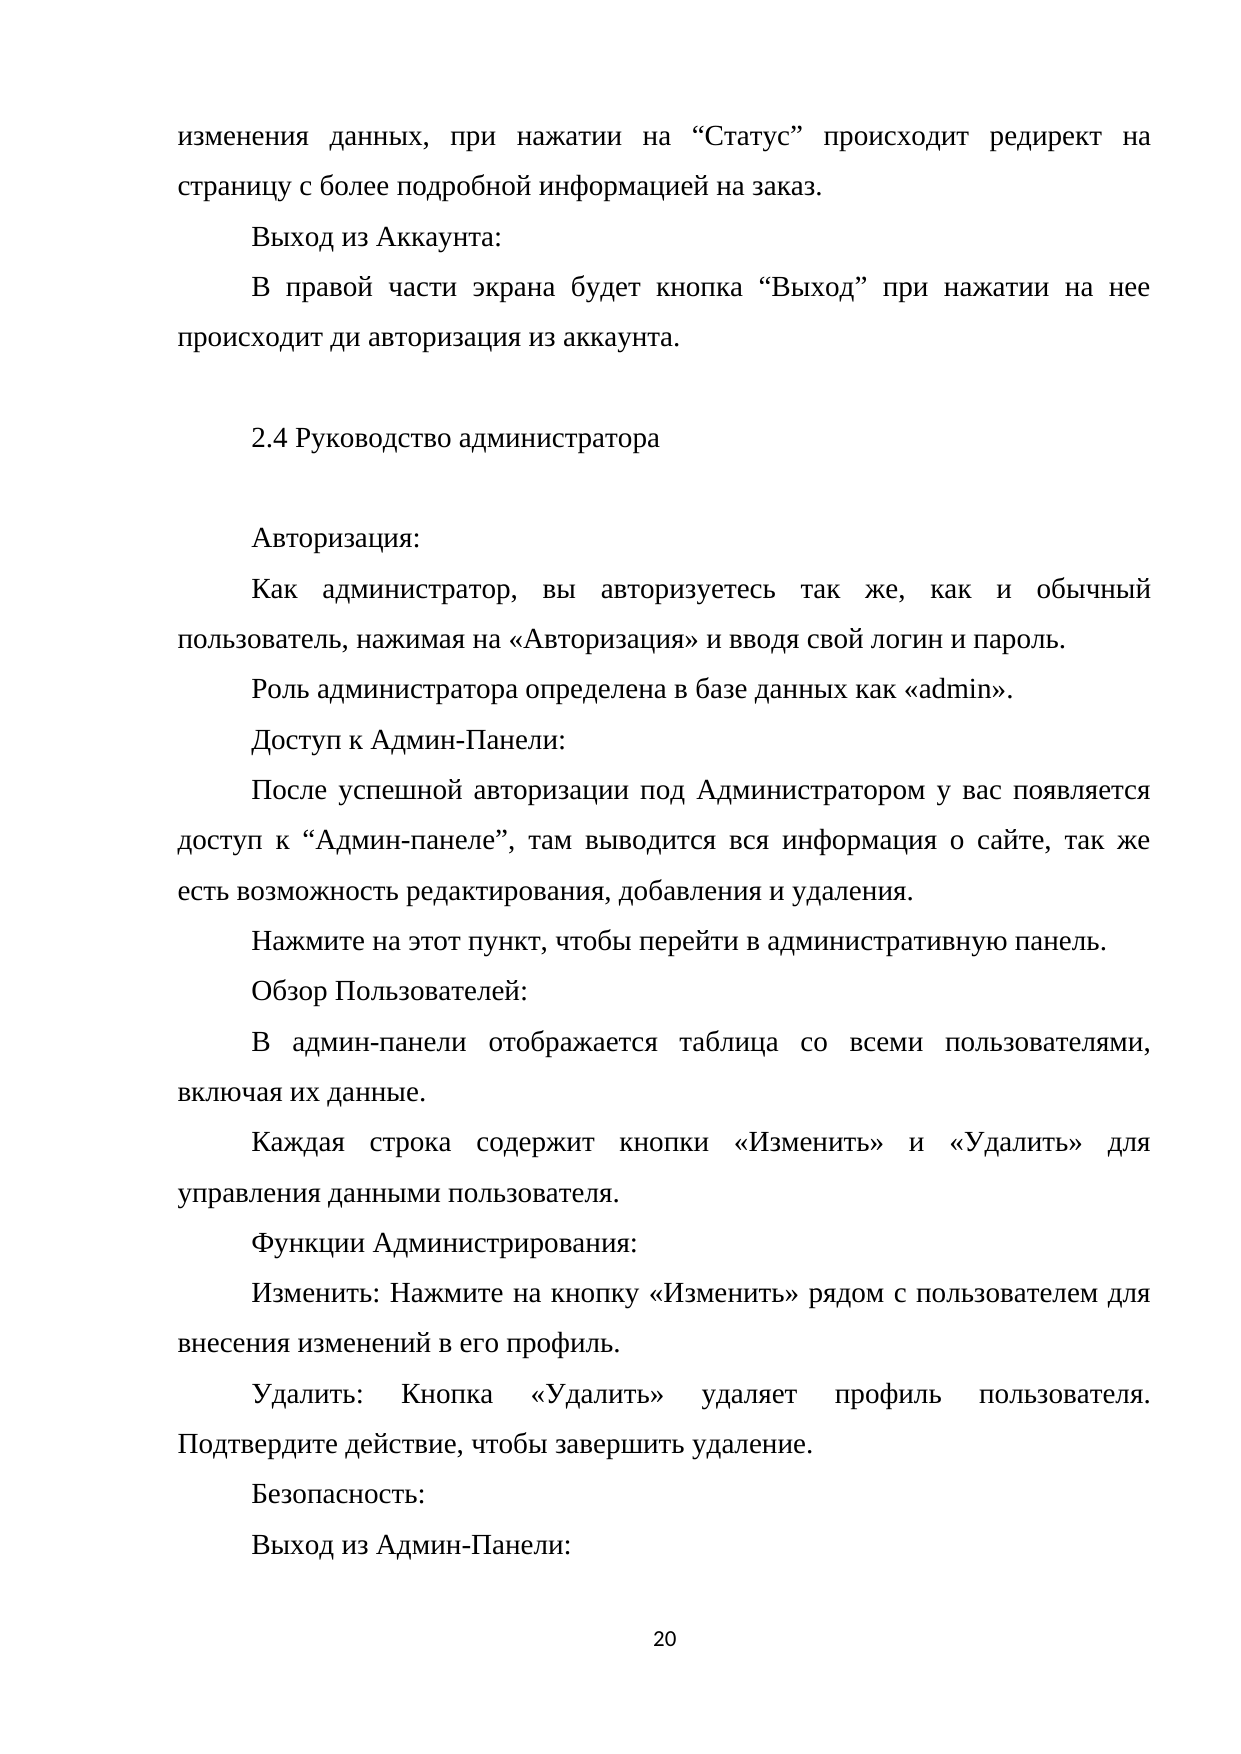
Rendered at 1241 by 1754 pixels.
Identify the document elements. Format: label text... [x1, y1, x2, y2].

text 2.4 Руководство администратора [177, 420, 1152, 453]
text Изменить: Нажмите на кнопку «Изменить» рядом с пользователем для внесения изменений в его профиль. [177, 1275, 1152, 1359]
text Авторизация: [177, 521, 1152, 554]
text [177, 118, 1152, 202]
text Как администратор, вы авторизуетесь так же, как и обычный пользователь, нажимая на «Авторизация» и вводя свой логин и пароль. [177, 571, 1152, 655]
text Каждая строка содержит кнопки «Изменить» и «Удалить» для управления данными пользователя. [177, 1124, 1152, 1208]
text Нажмите на этот пункт, чтобы перейти в административную панель. [177, 923, 1152, 957]
text После успешной авторизации под Администратором у вас появляется доступ к “Админ-панеле”, там выводится вся информация о сайте, так же есть возможность редактирования, добавления и удаления. [177, 772, 1152, 906]
text Доступ к Админ-Панели: [177, 722, 1152, 755]
text Роль администратора определена в базе данных как «admin». [177, 672, 1152, 705]
text Функции Администрирования: [177, 1225, 1152, 1258]
text Удалить: Кнопка «Удалить» удаляет профиль пользователя. Подтвердите действие, чтобы завершить удаление. [177, 1376, 1152, 1460]
text Безопасность: [177, 1477, 1152, 1510]
text Выход из Аккаунта: [177, 219, 1152, 252]
text Выход из Админ-Панели: [177, 1527, 1152, 1560]
text В правой части экрана будет кнопка “Выход” при нажатии на нее происходит ди авторизация из аккаунта. [177, 269, 1152, 353]
text В админ-панели отображается таблица со всеми пользователями, включая их данные. [177, 1024, 1152, 1108]
text Обзор Пользователей: [177, 973, 1152, 1007]
